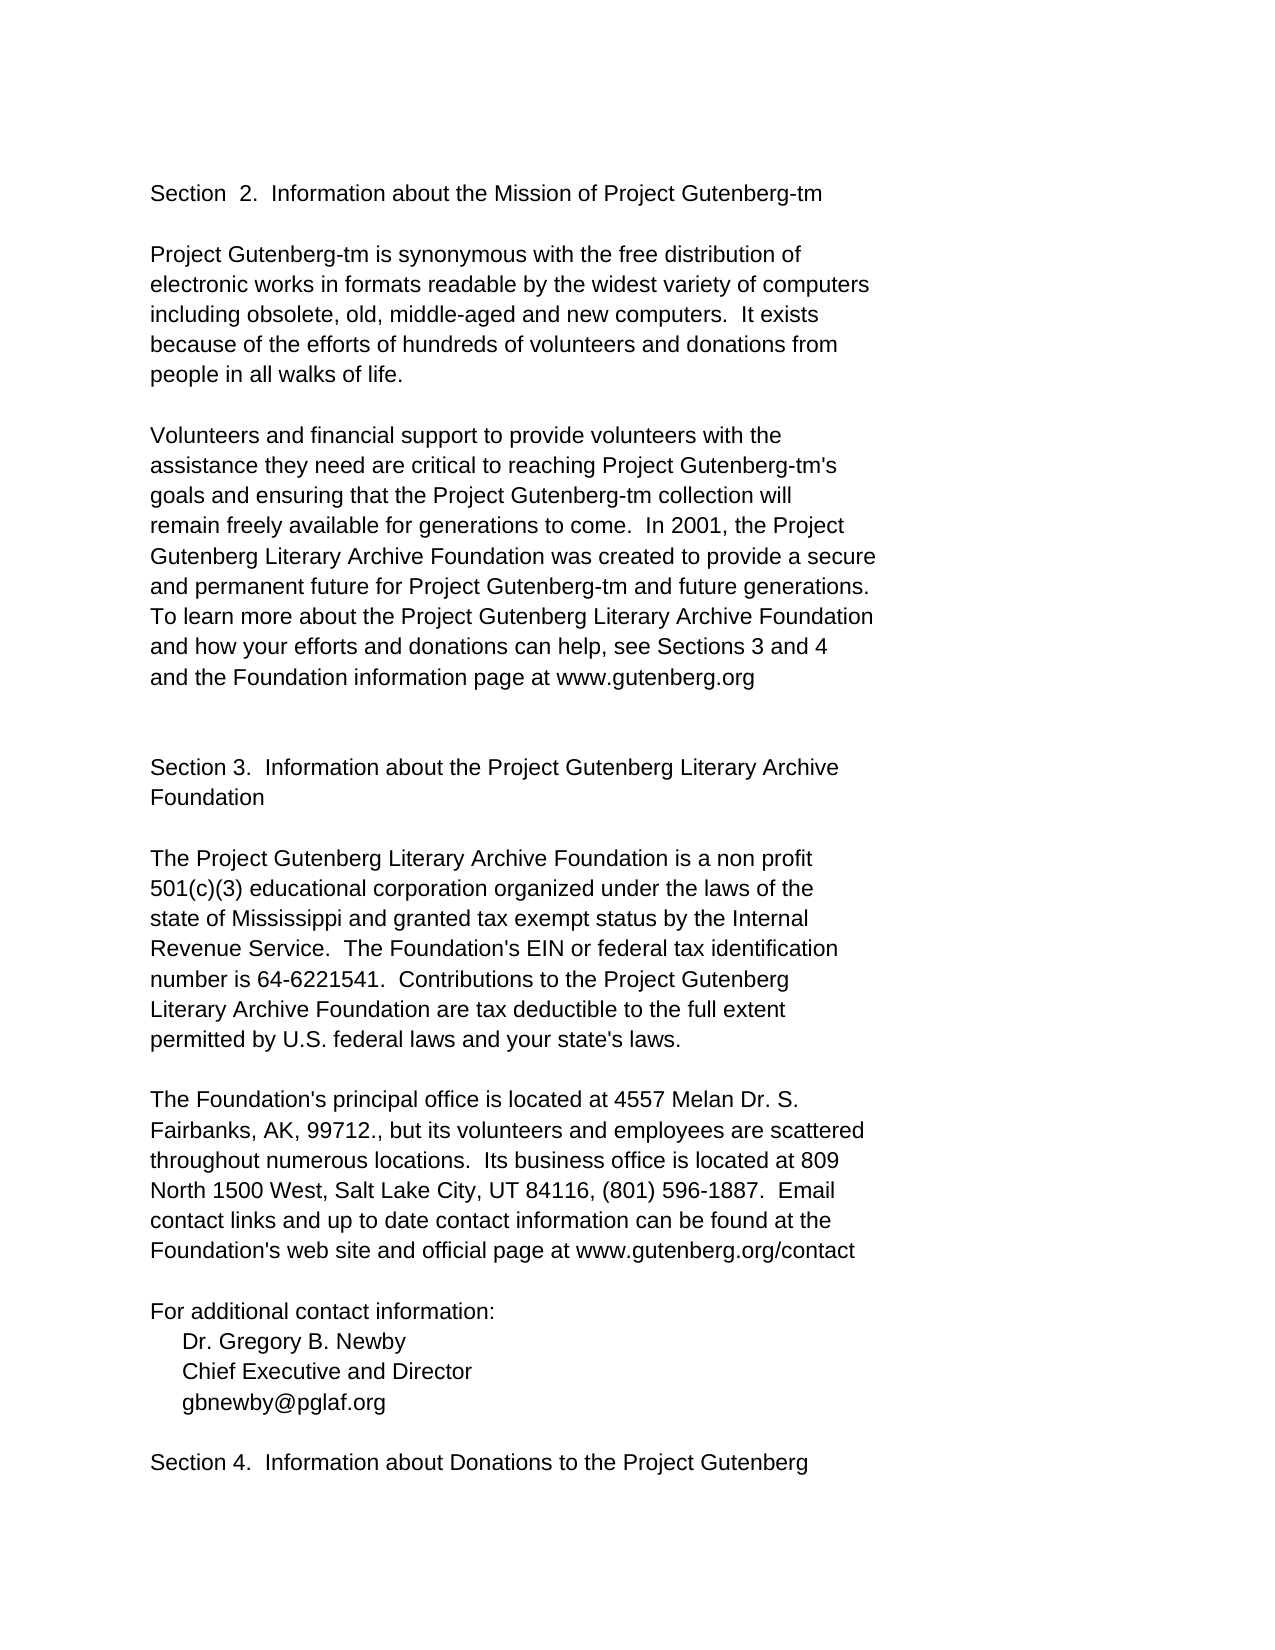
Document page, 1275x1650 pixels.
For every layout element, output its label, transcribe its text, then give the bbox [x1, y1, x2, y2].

text and permanent future for Project Gutenberg-tm and future generations. [150, 573, 1125, 599]
text number is 64-6221541. Contributions to the Project Gutenberg [150, 966, 1125, 992]
text Gutenberg Literary Archive Foundation was created to provide a secure [150, 543, 1125, 569]
text throughout numerous locations. Its business office is located at 809 [150, 1147, 1125, 1173]
text and how your efforts and donations can help, see Sections 3 and 4 [150, 633, 1125, 660]
text Fairbanks, AK, 99712., but its volunteers and employees are scattered [150, 1117, 1125, 1143]
text goals and ensuring that the Project Gutenberg-tm collection will [150, 482, 1125, 509]
text Dr. Gregory B. Newby [150, 1328, 1125, 1354]
text Section 3. Information about the Project Gutenberg Literary Archive [150, 754, 1125, 781]
text Foundation [150, 784, 1125, 811]
text The Foundation's principal office is located at 4557 Melan Dr. S. [150, 1086, 1125, 1113]
text To learn more about the Project Gutenberg Literary Archive Foundation [150, 603, 1125, 629]
text 501(c)(3) educational corporation organized under the laws of the [150, 875, 1125, 901]
text state of Mississippi and granted tax exempt status by the Internal [150, 905, 1125, 932]
text because of the efforts of hundreds of volunteers and donations from [150, 331, 1125, 358]
text Volunteers and financial support to provide volunteers with the [150, 422, 1125, 448]
text contact links and up to date contact information can be found at the [150, 1207, 1125, 1234]
text including obsolete, old, middle-aged and new computers. It exists [150, 301, 1125, 327]
text and the Foundation information page at www.gutenberg.org [150, 663, 1125, 690]
text The Project Gutenberg Literary Archive Foundation is a non profit [150, 845, 1125, 871]
text Foundation's web site and official page at www.gutenberg.org/contact [150, 1237, 1125, 1264]
text remain freely available for generations to come. In 2001, the Project [150, 512, 1125, 539]
text Chief Executive and Director [150, 1358, 1125, 1385]
text permitted by U.S. federal laws and your state's laws. [150, 1026, 1125, 1052]
text Section 4. Information about Donations to the Project Gutenberg [150, 1449, 1125, 1475]
text gbnewby@pglaf.org [150, 1388, 1125, 1415]
text people in all walks of life. [150, 361, 1125, 388]
text Literary Archive Foundation are tax deductible to the full extent [150, 996, 1125, 1022]
text Project Gutenberg-tm is synonymous with the free distribution of [150, 241, 1125, 267]
text electronic works in formats readable by the widest variety of computers [150, 271, 1125, 297]
text Revenue Service. The Foundation's EIN or federal tax identification [150, 935, 1125, 962]
text assistance they need are critical to reaching Project Gutenberg-tm's [150, 452, 1125, 478]
text Section 2. Information about the Mission of Project Gutenberg-tm [150, 180, 1125, 207]
text For additional contact information: [150, 1298, 1125, 1324]
text North 1500 West, Salt Lake City, UT 84116, (801) 596-1887. Email [150, 1177, 1125, 1203]
